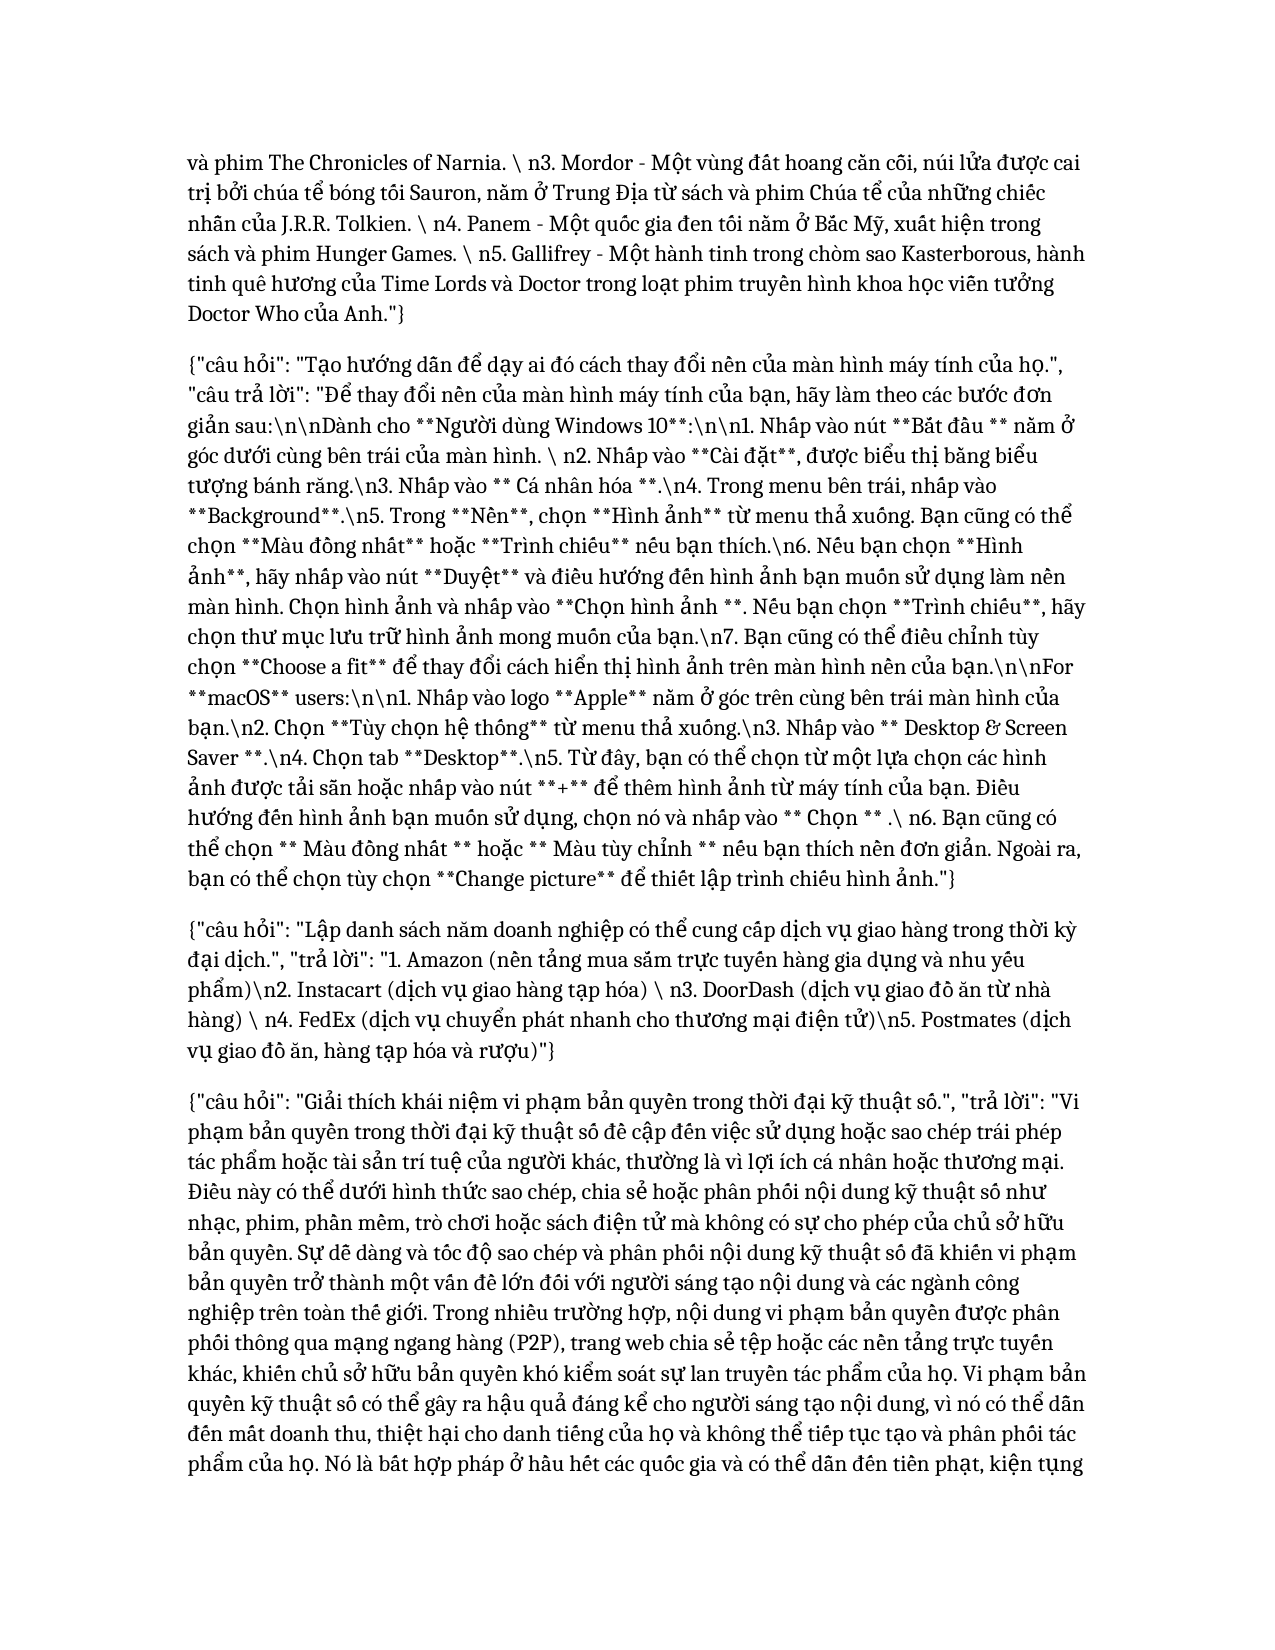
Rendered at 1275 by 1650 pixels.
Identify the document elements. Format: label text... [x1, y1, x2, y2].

text {"câu hỏi": "Tạo hướng dẫn để dạy ai đó cách thay đổi nền của màn hình máy tính của họ.", "câu trả lời": "Để thay đổi nền của màn hình máy tính của bạn, hãy làm theo các bước đơn giản sau:\n\nDành cho **Người dùng Windows 10**:\n\n1. Nhấp vào nút **Bắt đầu ** nằm ở góc dưới cùng bên trái của màn hình. \ n2. Nhấp vào **Cài đặt**, được biểu thị bằng biểu tượng bánh răng.\n3. Nhấp vào ** Cá nhân hóa **.\n4. Trong menu bên trái, nhấp vào **Background**.\n5. Trong **Nền**, chọn **Hình ảnh** từ menu thả xuống. Bạn cũng có thể chọn **Màu đồng nhất** hoặc **Trình chiếu** nếu bạn thích.\n6. Nếu bạn chọn **Hình ảnh**, hãy nhấp vào nút **Duyệt** và điều hướng đến hình ảnh bạn muốn sử dụng làm nền màn hình. Chọn hình ảnh và nhấp vào **Chọn hình ảnh **. Nếu bạn chọn **Trình chiếu**, hãy chọn thư mục lưu trữ hình ảnh mong muốn của bạn.\n7. Bạn cũng có thể điều chỉnh tùy chọn **Choose a fit** để thay đổi cách hiển thị hình ảnh trên màn hình nền của bạn.\n\nFor **macOS** users:\n\n1. Nhấp vào logo **Apple** nằm ở góc trên cùng bên trái màn hình của bạn.\n2. Chọn **Tùy chọn hệ thống** từ menu thả xuống.\n3. Nhấp vào ** Desktop & Screen Saver **.\n4. Chọn tab **Desktop**.\n5. Từ đây, bạn có thể chọn từ một lựa chọn các hình ảnh được tải sẵn hoặc nhấp vào nút **+** để thêm hình ảnh từ máy tính của bạn. Điều hướng đến hình ảnh bạn muốn sử dụng, chọn nó và nhấp vào ** Chọn ** .\ n6. Bạn cũng có thể chọn ** Màu đồng nhất ** hoặc ** Màu tùy chỉnh ** nếu bạn thích nền đơn giản. Ngoài ra, bạn có thể chọn tùy chọn **Change picture** để thiết lập trình chiếu hình ảnh."} [187, 352, 1087, 892]
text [187, 1088, 1087, 1477]
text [187, 150, 1087, 327]
text {"câu hỏi": "Lập danh sách năm doanh nghiệp có thể cung cấp dịch vụ giao hàng trong thời kỳ đại dịch.", "trả lời": "1. Amazon (nền tảng mua sắm trực tuyến hàng gia dụng và nhu yếu phẩm)\n2. Instacart (dịch vụ giao hàng tạp hóa) \ n3. DoorDash (dịch vụ giao đồ ăn từ nhà hàng) \ n4. FedEx (dịch vụ chuyển phát nhanh cho thương mại điện tử)\n5. Postmates (dịch vụ giao đồ ăn, hàng tạp hóa và rượu)"} [187, 917, 1087, 1064]
